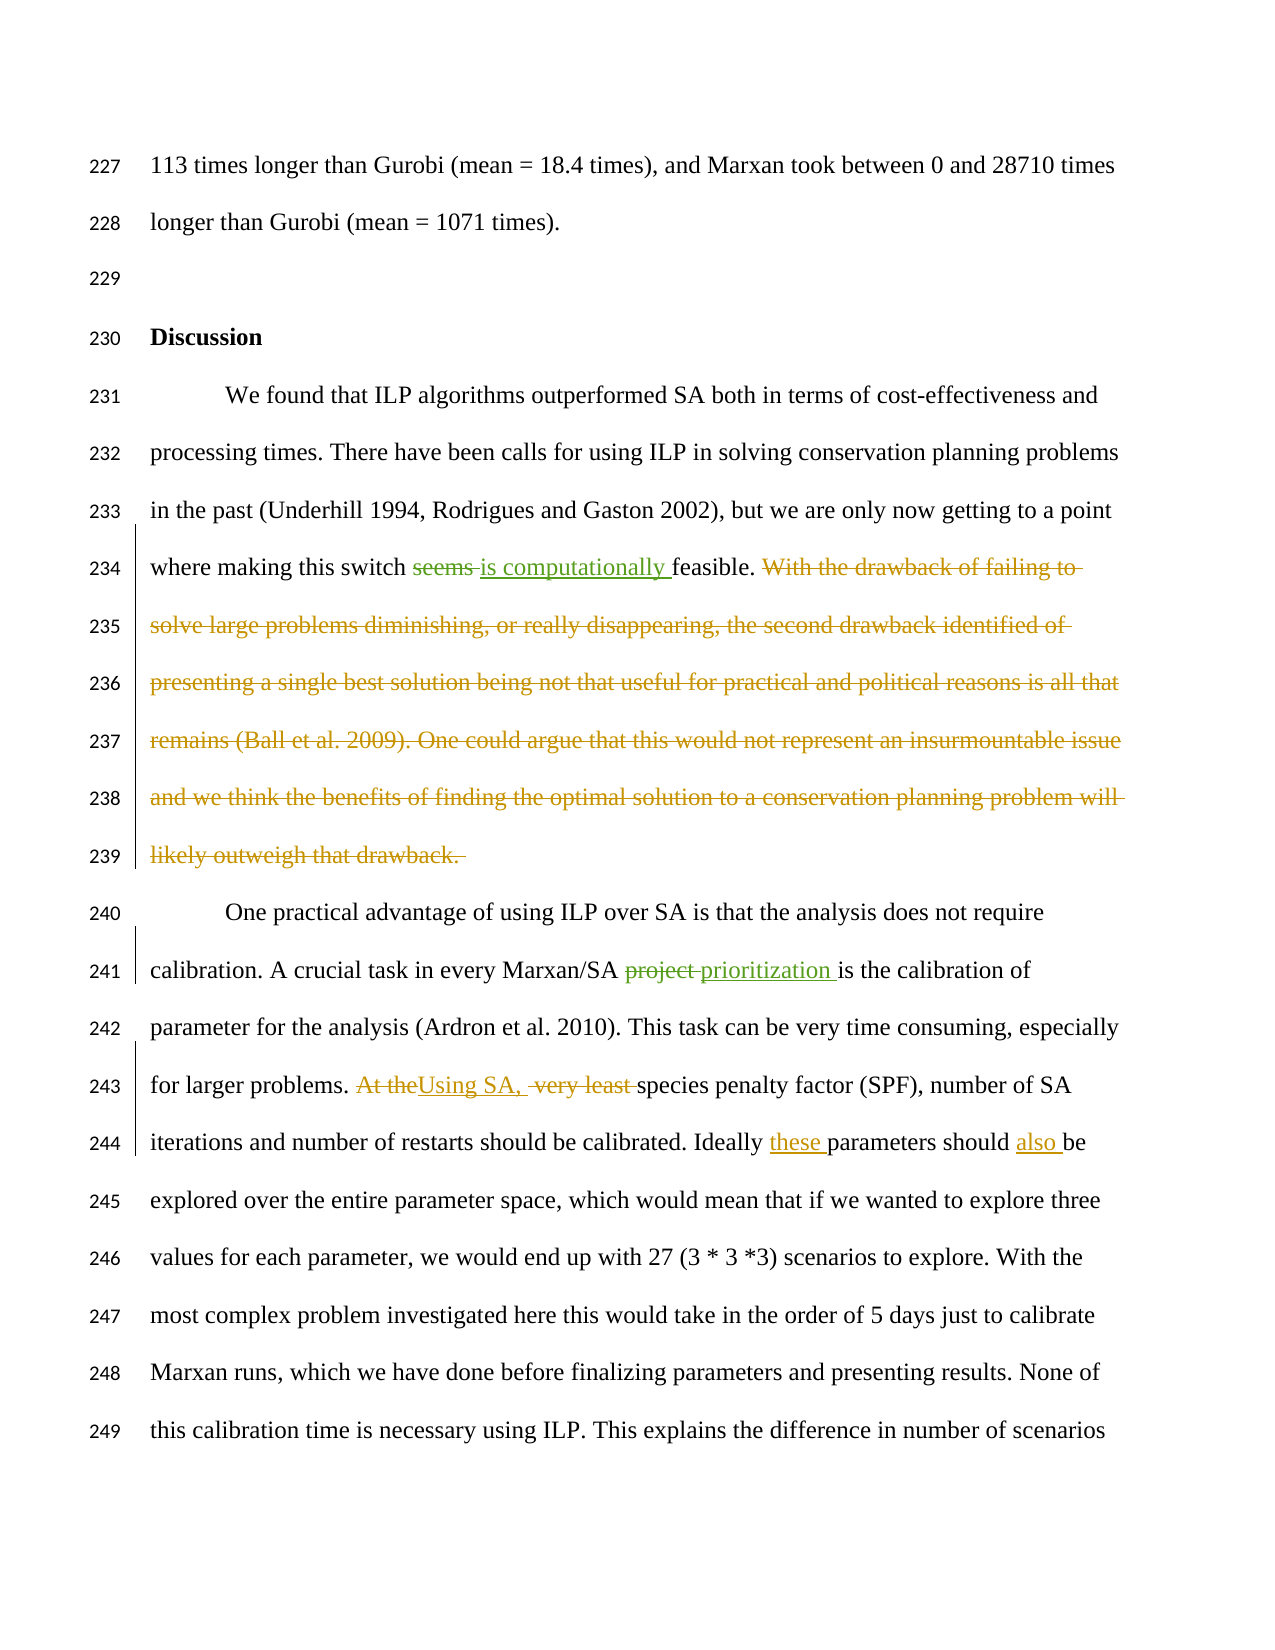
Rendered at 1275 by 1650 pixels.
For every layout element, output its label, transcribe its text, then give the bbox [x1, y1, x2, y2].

text We found that ILP algorithms outperformed SA both in terms of cost-effectiveness and processing times. There have been calls for using ILP in solving conservation planning problems in the past (Underhill 1994, Rodrigues and Gaston 2002), but we are only now getting to a point where making this switch feasible. [150, 799, 1125, 869]
text Discussion [150, 322, 1125, 351]
text We found that ILP algorithms outperformed SA both in terms of cost-effectiveness and processing times. There have been calls for using ILP in solving conservation planning problems in the past (Underhill 1994, Rodrigues and Gaston 2002), but we are only now getting to a point where making this switch feasible. [150, 380, 1125, 798]
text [150, 150, 1125, 236]
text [150, 897, 1125, 1444]
